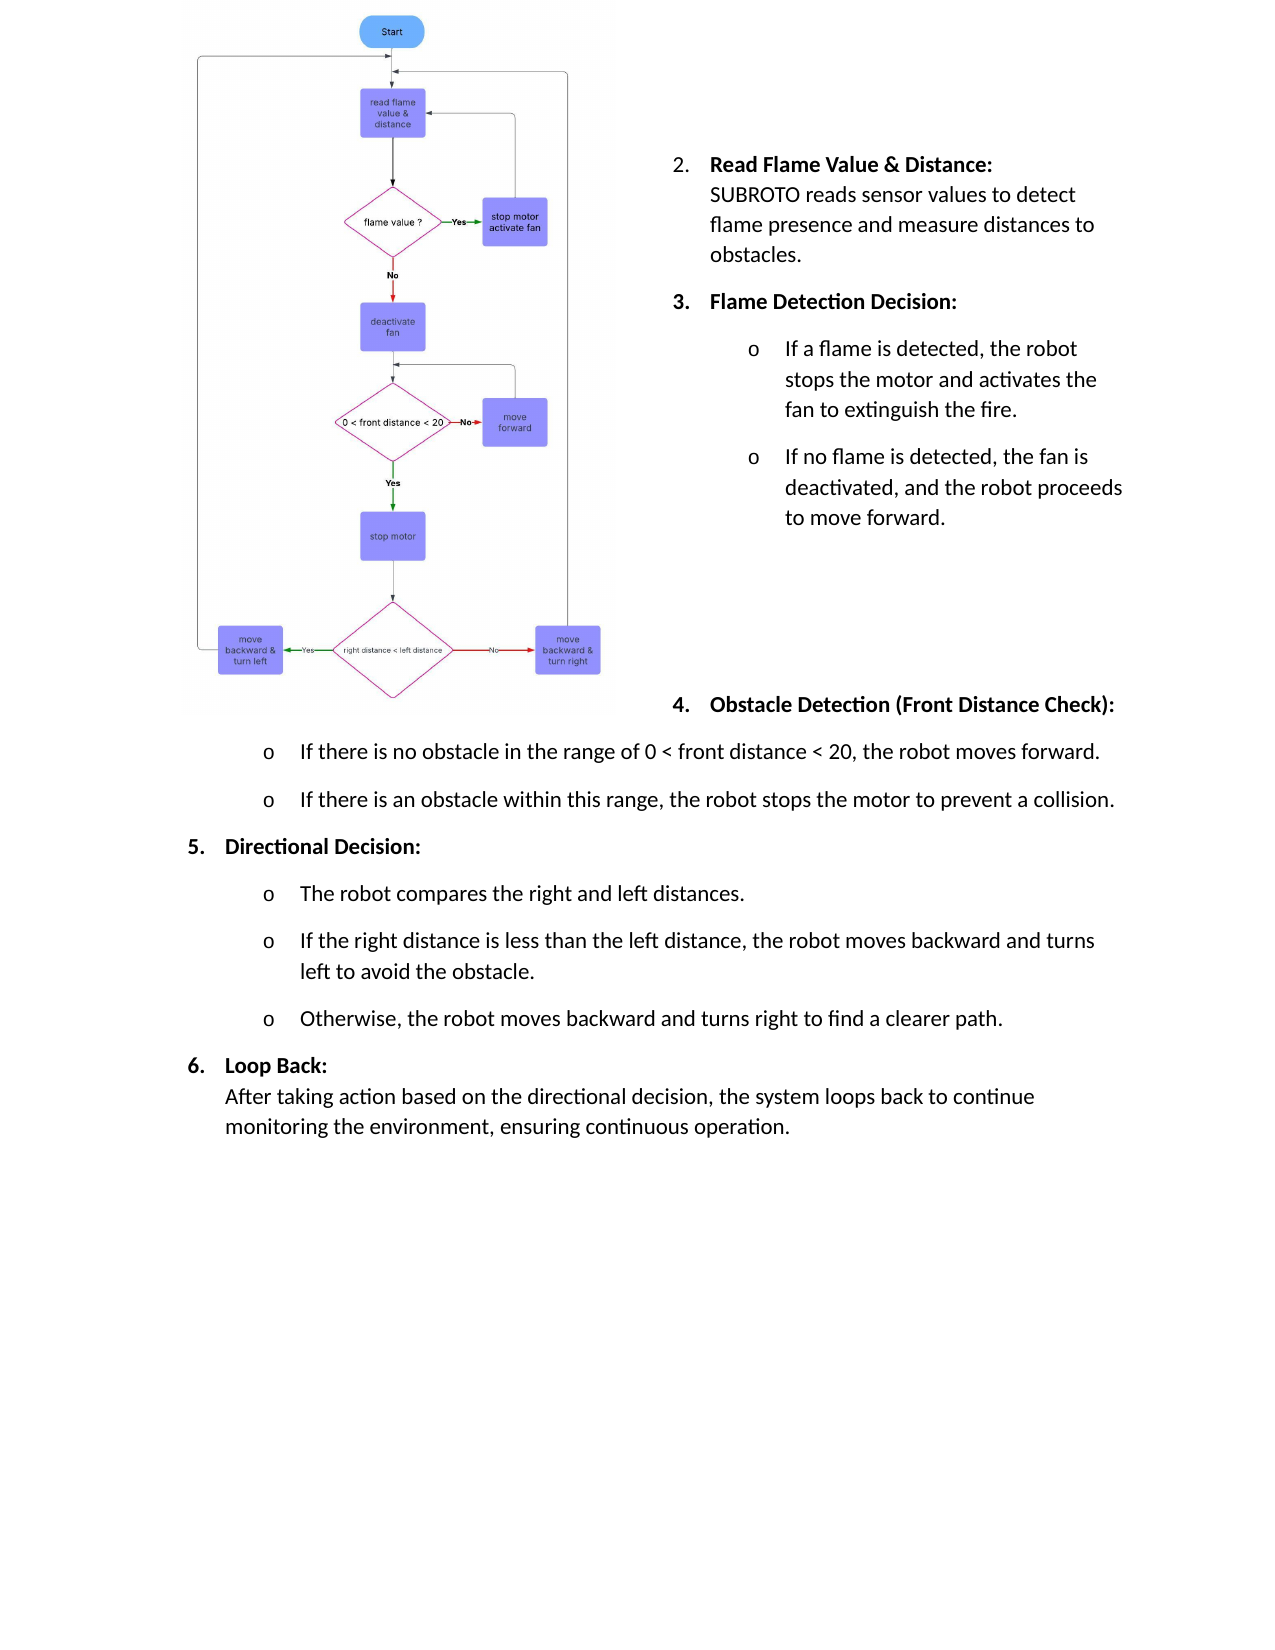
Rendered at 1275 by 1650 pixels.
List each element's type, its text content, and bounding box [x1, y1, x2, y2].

list If the right distance is less than the left distance, the robot moves backward and turns left to avoid the obstacle. [262, 927, 1125, 985]
list Flame Detection Decision: [617, 287, 1125, 316]
list Obstacle Detection (Front Distance Check): [187, 691, 1125, 719]
picture [181, 0, 617, 715]
list The robot compares the right and left distances. [262, 879, 1125, 908]
list If there is an obstacle within this range, the robot stops the motor to prevent a collision. [262, 785, 1125, 813]
list Otherwise, the robot moves backward and turns right to find a clearer path. [262, 1004, 1125, 1033]
list Directional Decision: [187, 832, 1125, 860]
list Read Flame Value & Distance: SUBROTO reads sensor values to detect flame presence and measure distances to obstacles. [617, 150, 1125, 269]
list Loop Back: After taking action based on the directional decision, the system loops back to continue monitoring the environment, ensuring continuous operation. [187, 1052, 1125, 1140]
list If a flame is detected, the robot stops the motor and activates the fan to extinguish the fire. [617, 334, 1125, 423]
list If no flame is detected, the fan is deactivated, and the robot proceeds to move forward. [617, 442, 1125, 531]
list If there is no obstacle in the range of 0 < front distance < 20, the robot moves forward. [262, 737, 1125, 766]
